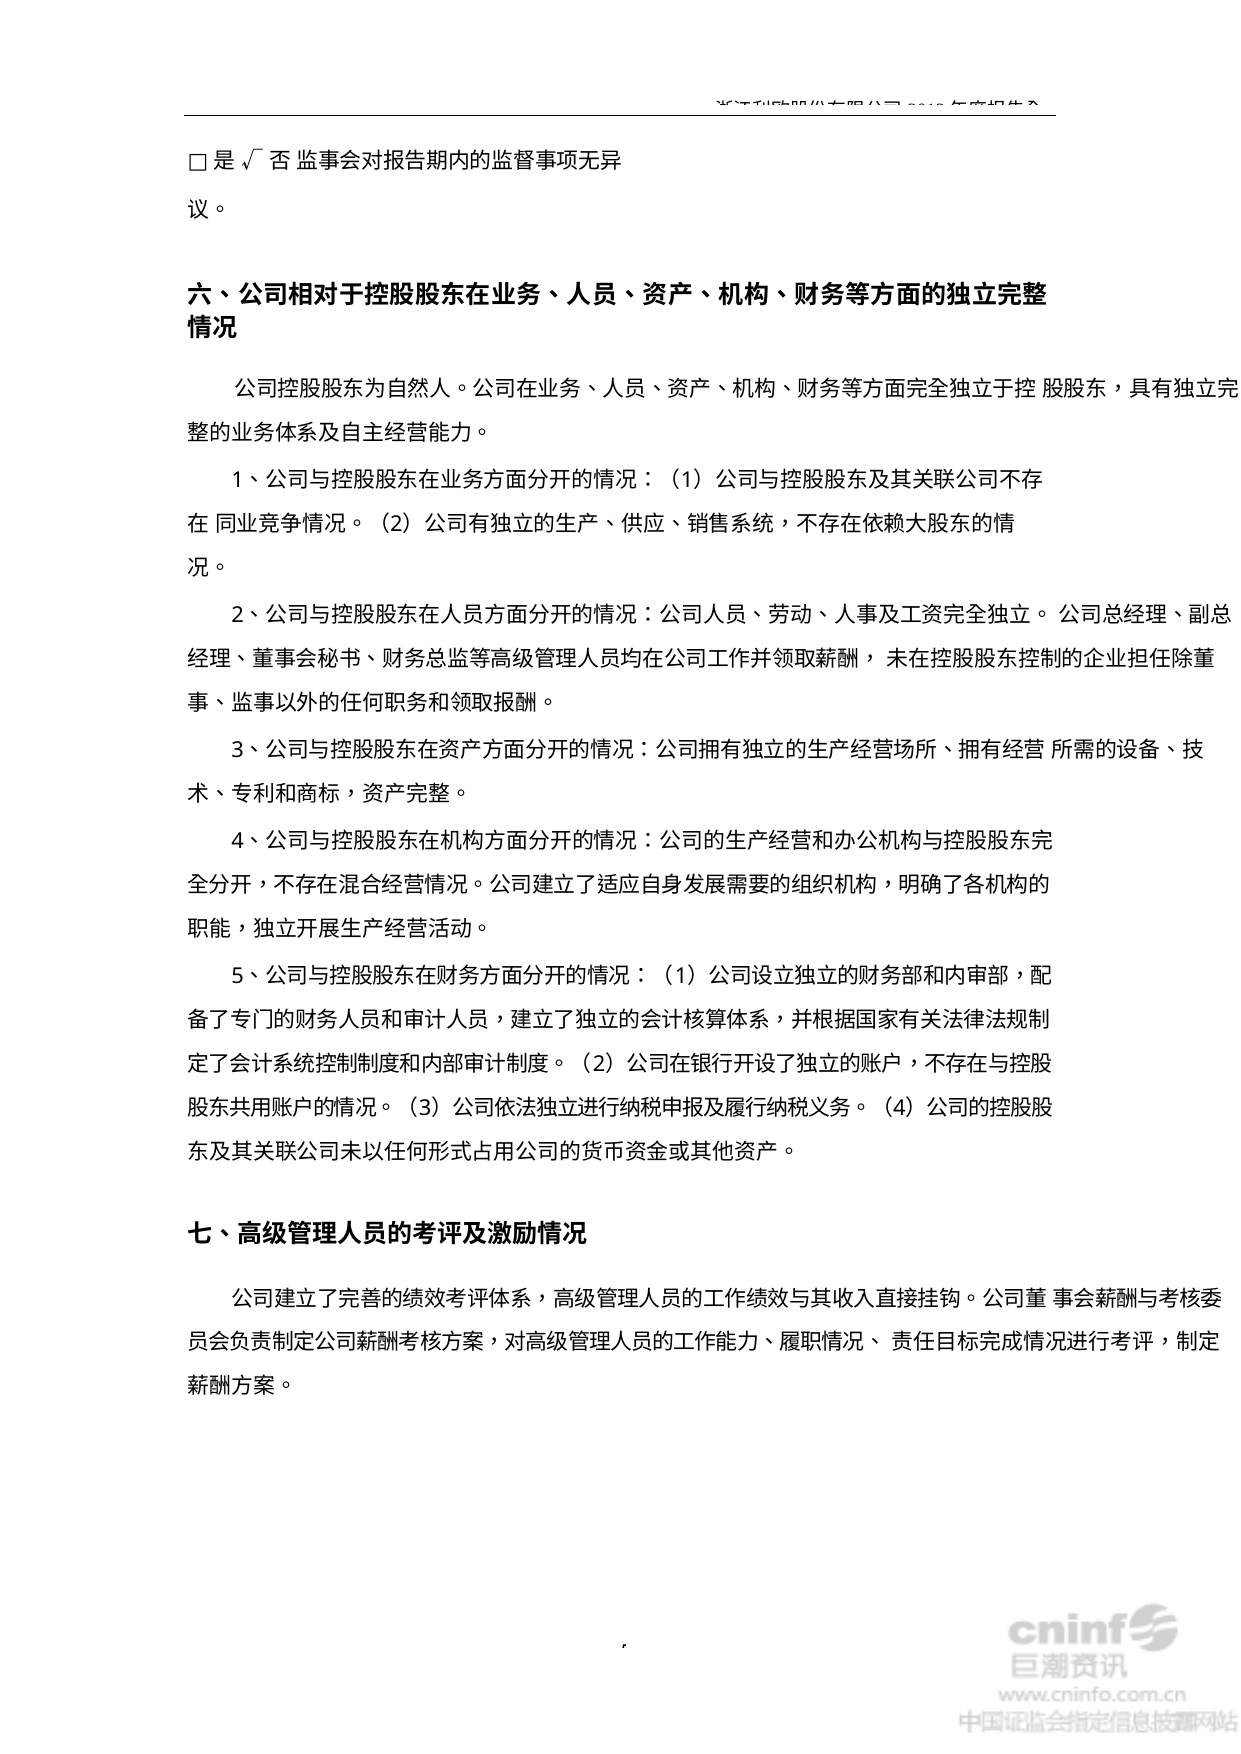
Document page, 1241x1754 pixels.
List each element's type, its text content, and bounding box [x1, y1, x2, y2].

text 1、公司与控股股东在业务方面分开的情况：（1）公司与控股股东及其关联公司不存在 同业竞争情况。（2）公司有独立的生产、供应、销售系统，不存在依赖大股东的情况。 [187, 464, 1053, 581]
text 5、公司与控股股东在财务方面分开的情况：（1）公司设立独立的财务部和内审部，配 备了专门的财务人员和审计人员，建立了独立的会计核算体系，并根据国家有关法律法规制 定了会计系统控制制度和内部审计制度。（2）公司在银行开设了独立的账户，不存在与控股 股东共用账户的情况。（3）公司依法独立进行纳税申报及履行纳税义务。（4）公司的控股股 东及其关联公司未以任何形式占用公司的货币资金或其他资产。 [187, 960, 1054, 1166]
picture [958, 1593, 1241, 1754]
text 2、公司与控股股东在人员方面分开的情况：公司人员、劳动、人事及工资完全独立。 公司总经理、副总经理、董事会秘书、财务总监等高级管理人员均在公司工作并领取薪酬， 未在控股股东控制的企业担任除董事、监事以外的任何职务和领取报酬。 [187, 599, 1240, 717]
subtitle 七、高级管理人员的考评及激励情况 [187, 1216, 1240, 1249]
text 4、公司与控股股东在机构方面分开的情况：公司的生产经营和办公机构与控股股东完 全分开，不存在混合经营情况。公司建立了适应自身发展需要的组织机构，明确了各机构的 职能，独立开展生产经营活动。 [187, 825, 1054, 943]
subtitle 六、公司相对于控股股东在业务、人员、资产、机构、财务等方面的独立完整 情况 [187, 278, 1071, 343]
text □ 是 √ 否 监事会对报告期内的监督事项无异议。 [187, 145, 663, 224]
text 3、公司与控股股东在资产方面分开的情况：公司拥有独立的生产经营场所、拥有经营 所需的设备、技术、专利和商标，资产完整。 [187, 734, 1240, 807]
text 公司控股股东为自然人。公司在业务、人员、资产、机构、财务等方面完全独立于控 股股东，具有独立完整的业务体系及自主经营能力。 [187, 373, 1240, 447]
text 公司建立了完善的绩效考评体系，高级管理人员的工作绩效与其收入直接挂钩。公司董 事会薪酬与考核委员会负责制定公司薪酬考核方案，对高级管理人员的工作能力、履职情况、 责任目标完成情况进行考评，制定薪酬方案。 [187, 1282, 1240, 1400]
